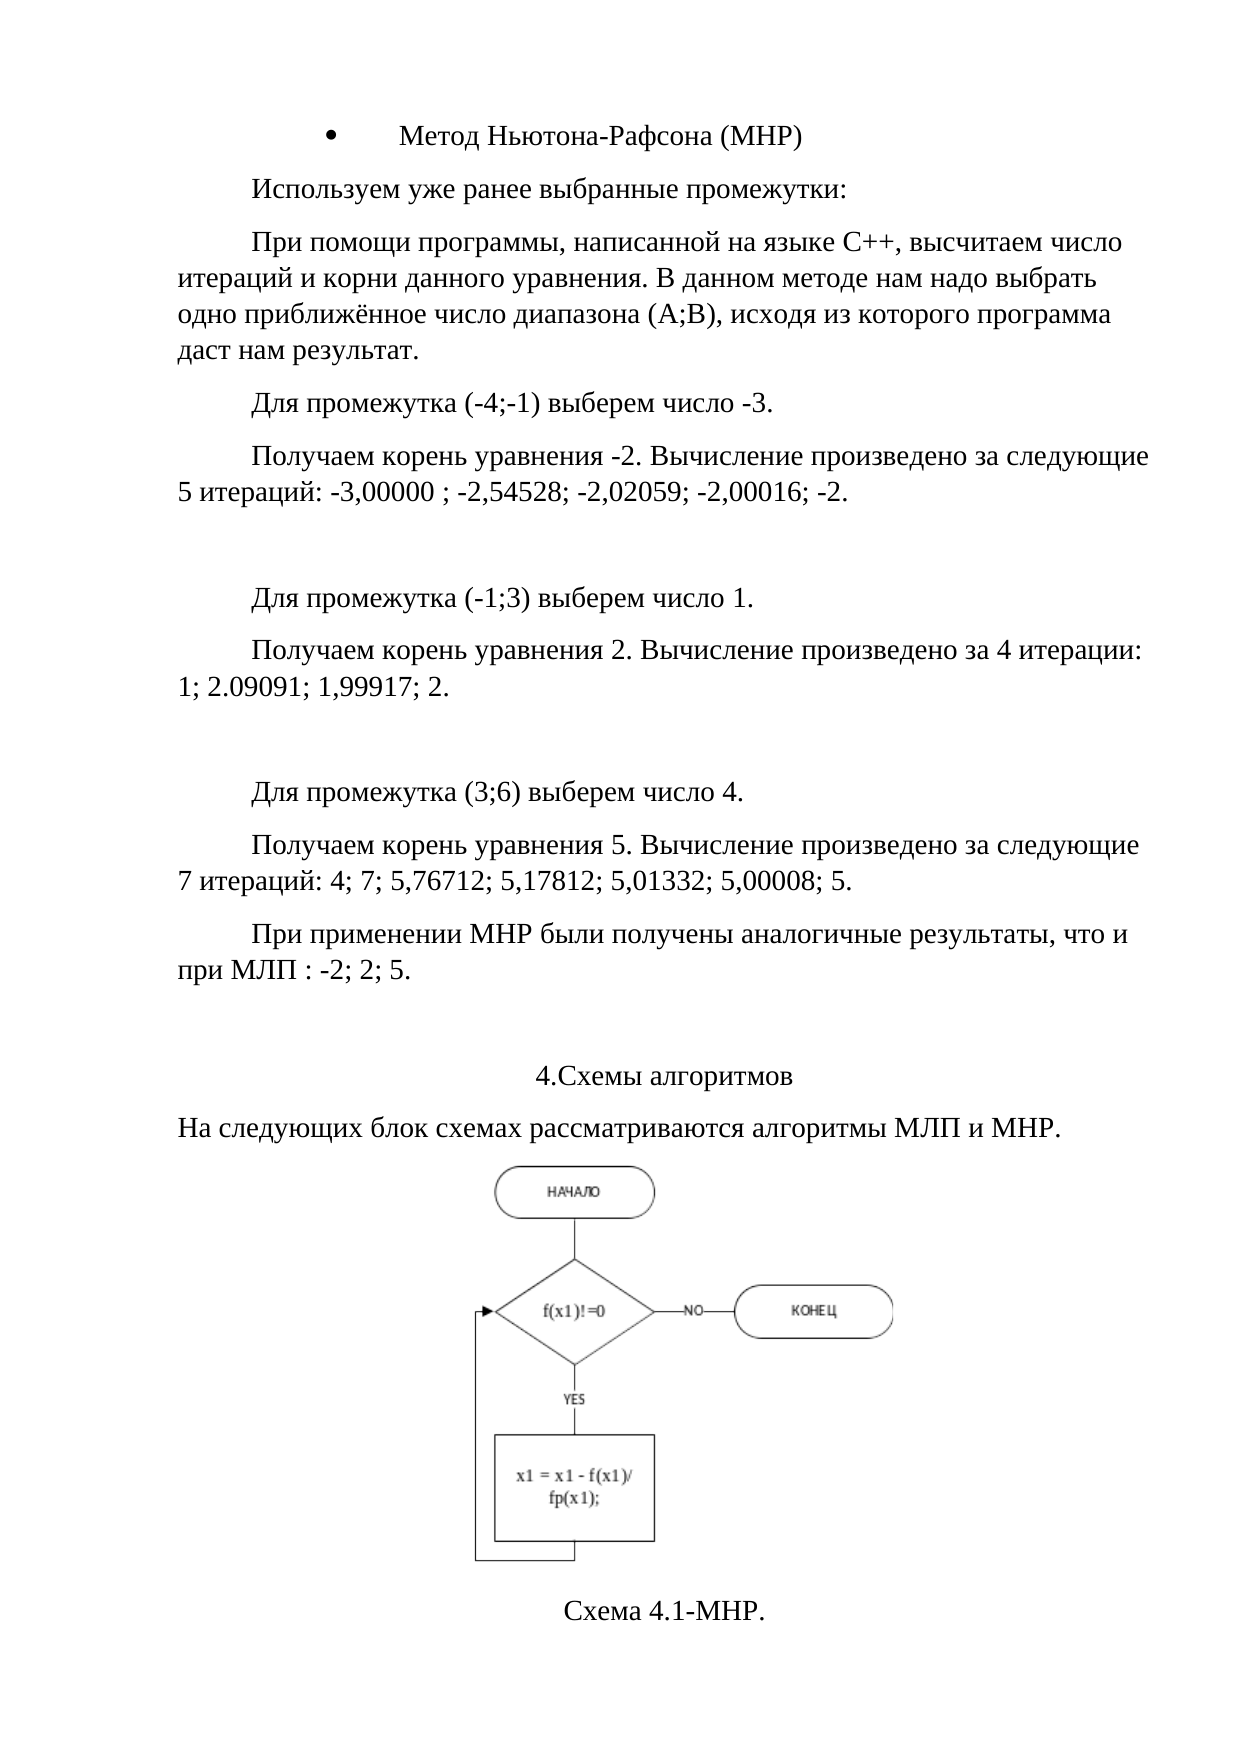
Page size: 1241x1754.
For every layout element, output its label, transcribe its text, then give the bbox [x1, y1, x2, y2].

text Используем уже ранее выбранные промежутки: [177, 171, 1152, 204]
text Для промежутка (-1;3) выберем число 1. [177, 580, 1152, 613]
text Для промежутка (-4;-1) выберем число -3. [177, 385, 1152, 419]
text 4.Схемы алгоритмов [177, 1058, 1152, 1091]
text Получаем корень уравнения -2. Вычисление произведено за следующие 5 итераций: -3,00000 ; -2,54528; -2,02059; -2,00016; -2. [177, 438, 1152, 508]
text Схема 4.1-МНР. [177, 1593, 1152, 1627]
text При применении МНР были получены аналогичные результаты, что и при МЛП : -2; 2; 5. [177, 916, 1152, 986]
text На следующих блок схемах рассматриваются алгоритмы МЛП и МНР. [177, 1111, 1152, 1144]
text Получаем корень уравнения 5. Вычисление произведено за следующие 7 итераций: 4; 7; 5,76712; 5,17812; 5,01332; 5,00008; 5. [177, 827, 1152, 897]
list Метод Ньютона-Рафсона (МНР) [252, 118, 1152, 152]
text Получаем корень уравнения 2. Вычисление произведено за 4 итерации: 1; 2.09091; 1,99917; 2. [177, 632, 1152, 702]
text Для промежутка (3;6) выберем число 4. [177, 774, 1152, 808]
text При помощи программы, написанной на языке С++, высчитаем число итераций и корни данного уравнения. В данном методе нам надо выбрать одно приближённое число диапазона (A;B), исходя из которого программа даст нам результат. [177, 224, 1152, 366]
